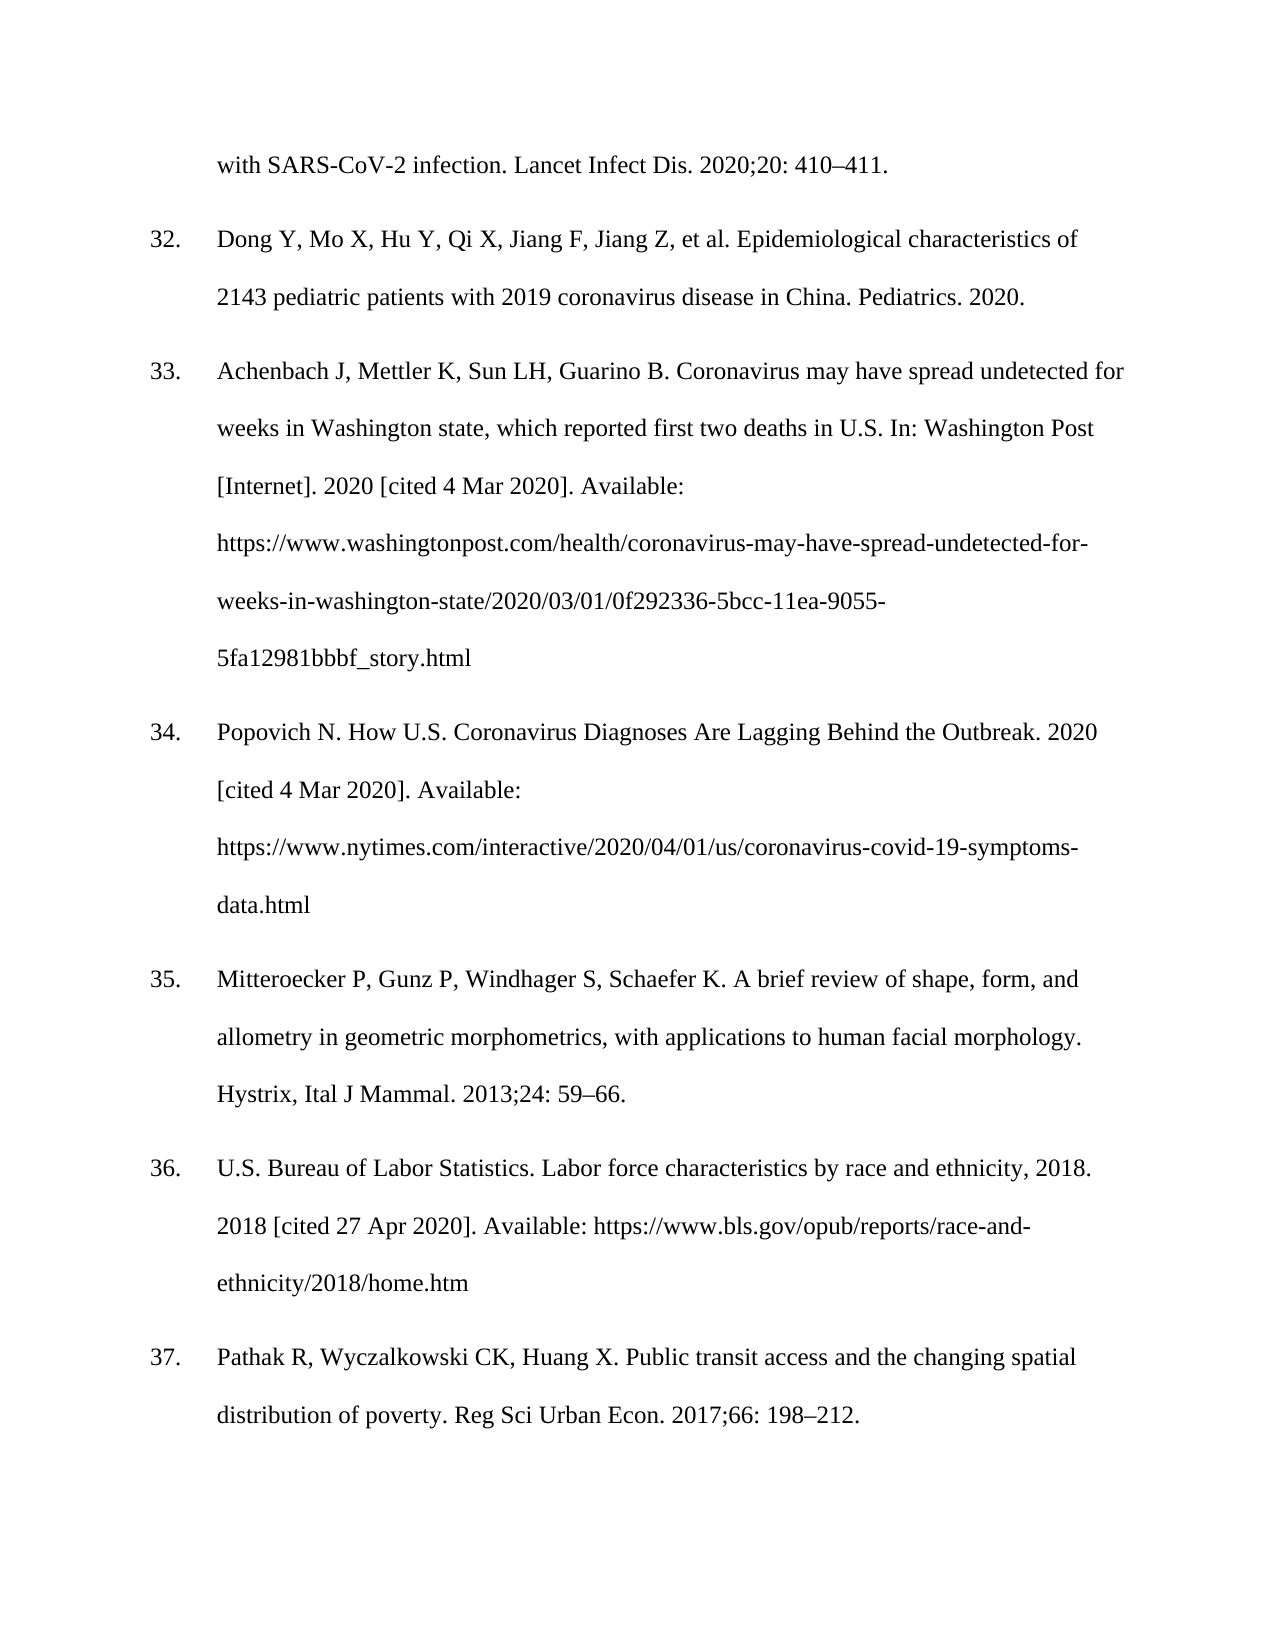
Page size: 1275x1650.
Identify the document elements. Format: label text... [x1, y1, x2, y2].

text 34. Popovich N. How U.S. Coronavirus Diagnoses Are Lagging Behind the Outbreak. 2020 [cited 4 Mar 2020]. Available: https://www.nytimes.com/interactive/2020/04/01/us/coronavirus-covid-19-symptoms-data.html [150, 717, 1125, 919]
text 32. Dong Y, Mo X, Hu Y, Qi X, Jiang F, Jiang Z, et al. Epidemiological characteristics of 2143 pediatric patients with 2019 coronavirus disease in China. Pediatrics. 2020. [150, 224, 1125, 310]
text 33. Achenbach J, Mettler K, Sun LH, Guarino B. Coronavirus may have spread undetected for weeks in Washington state, which reported first two deaths in U.S. In: Washington Post [Internet]. 2020 [cited 4 Mar 2020]. Available: https://www.washingtonpost.com/health/coronavirus-may-have-spread-undetected-for-weeks-in-washington-state/2020/03/01/0f292336-5bcc-11ea-9055-5fa12981bbbf_story.html [150, 356, 1125, 672]
text 37. Pathak R, Wyczalkowski CK, Huang X. Public transit access and the changing spatial distribution of poverty. Reg Sci Urban Econ. 2017;66: 198–212. [150, 1342, 1125, 1429]
text 35. Mitteroecker P, Gunz P, Windhager S, Schaefer K. A brief review of shape, form, and allometry in geometric morphometrics, with applications to human facial morphology. Hystrix, Ital J Mammal. 2013;24: 59–66. [150, 964, 1125, 1108]
text 36. U.S. Bureau of Labor Statistics. Labor force characteristics by race and ethnicity, 2018. 2018 [cited 27 Apr 2020]. Available: https://www.bls.gov/opub/reports/race-and-ethnicity/2018/home.htm [150, 1153, 1125, 1297]
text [150, 150, 1125, 179]
